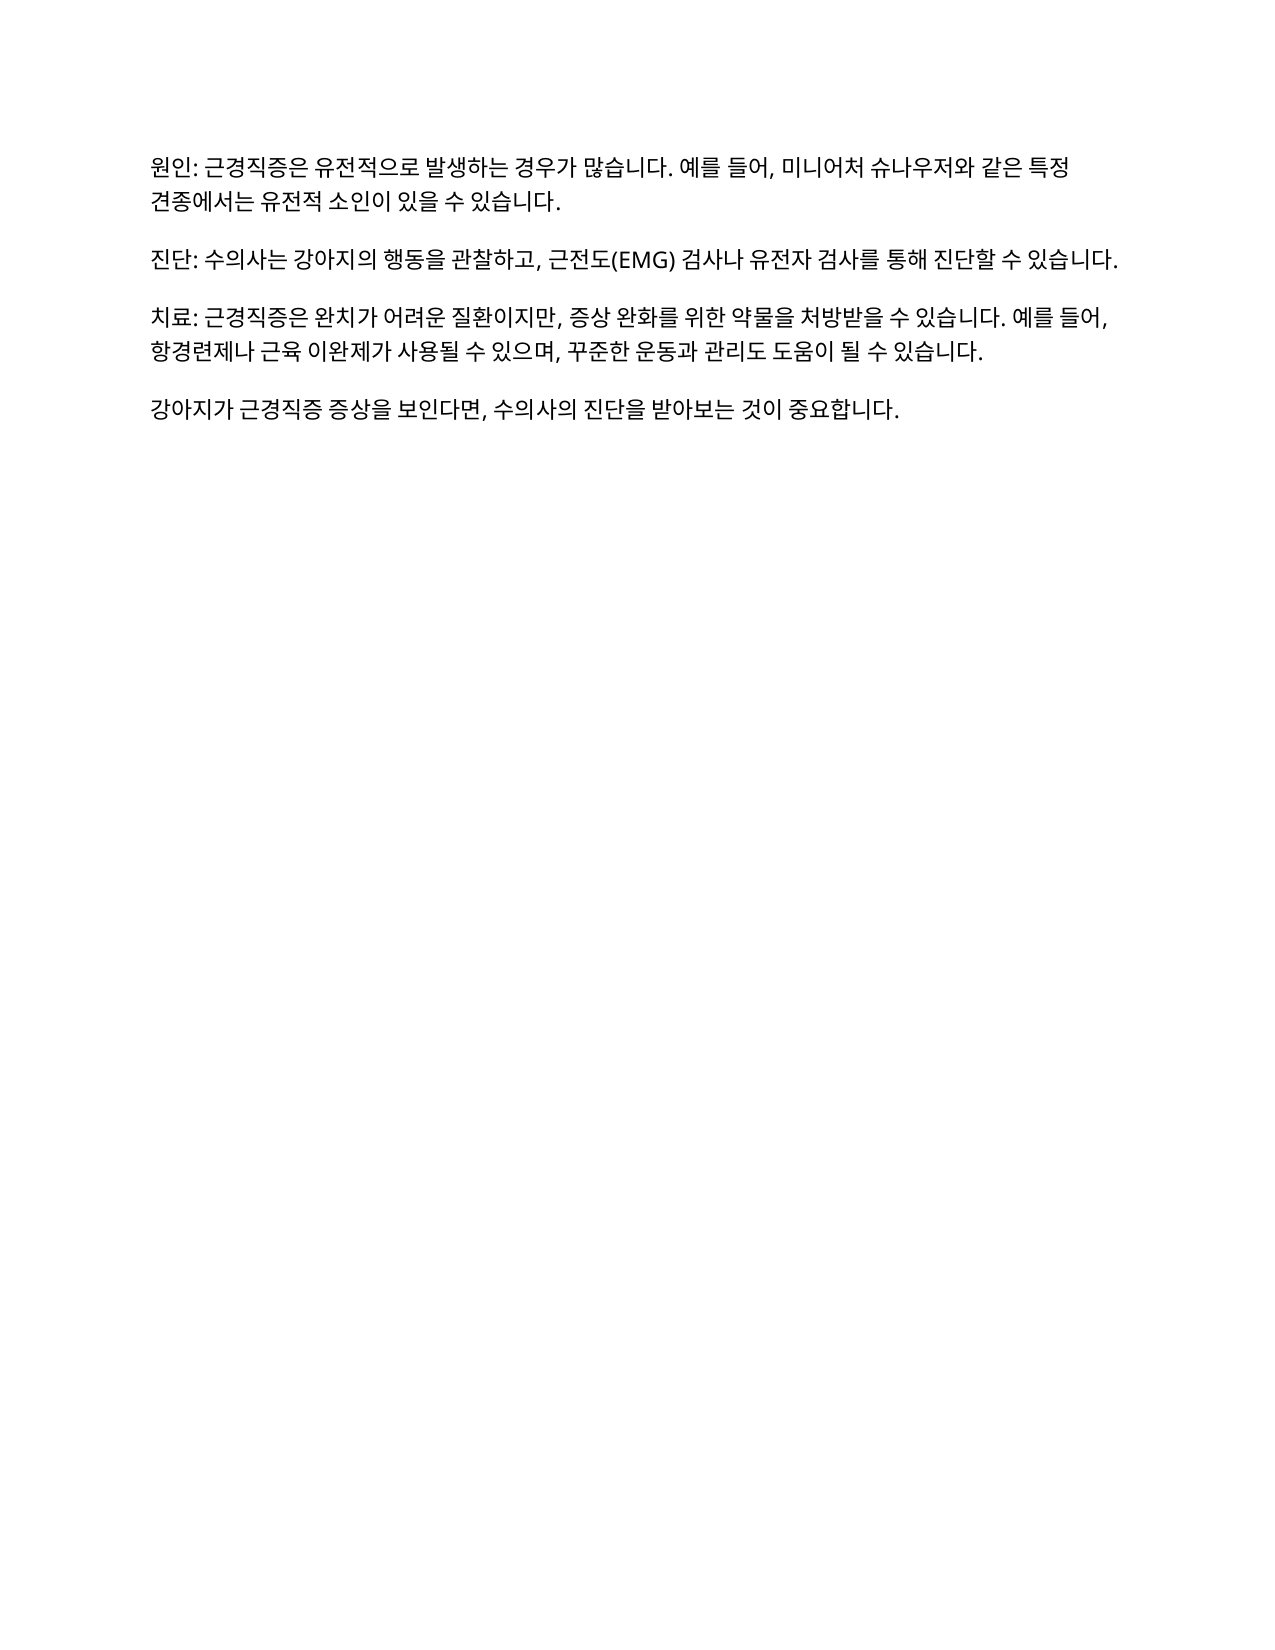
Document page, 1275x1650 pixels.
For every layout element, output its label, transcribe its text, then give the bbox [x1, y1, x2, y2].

text 치료: 근경직증은 완치가 어려운 질환이지만, 증상 완화를 위한 약물을 처방받을 수 있습니다. 예를 들어, 항경련제나 근육 이완제가 사용될 수 있으며, 꾸준한 운동과 관리도 도움이 될 수 있습니다. [150, 300, 1125, 367]
text 진단: 수의사는 강아지의 행동을 관찰하고, 근전도(EMG) 검사나 유전자 검사를 통해 진단할 수 있습니다. [150, 242, 1125, 275]
text 원인: 근경직증은 유전적으로 발생하는 경우가 많습니다. 예를 들어, 미니어처 슈나우저와 같은 특정 견종에서는 유전적 소인이 있을 수 있습니다. [150, 150, 1125, 217]
text 강아지가 근경직증 증상을 보인다면, 수의사의 진단을 받아보는 것이 중요합니다. [150, 392, 1125, 425]
